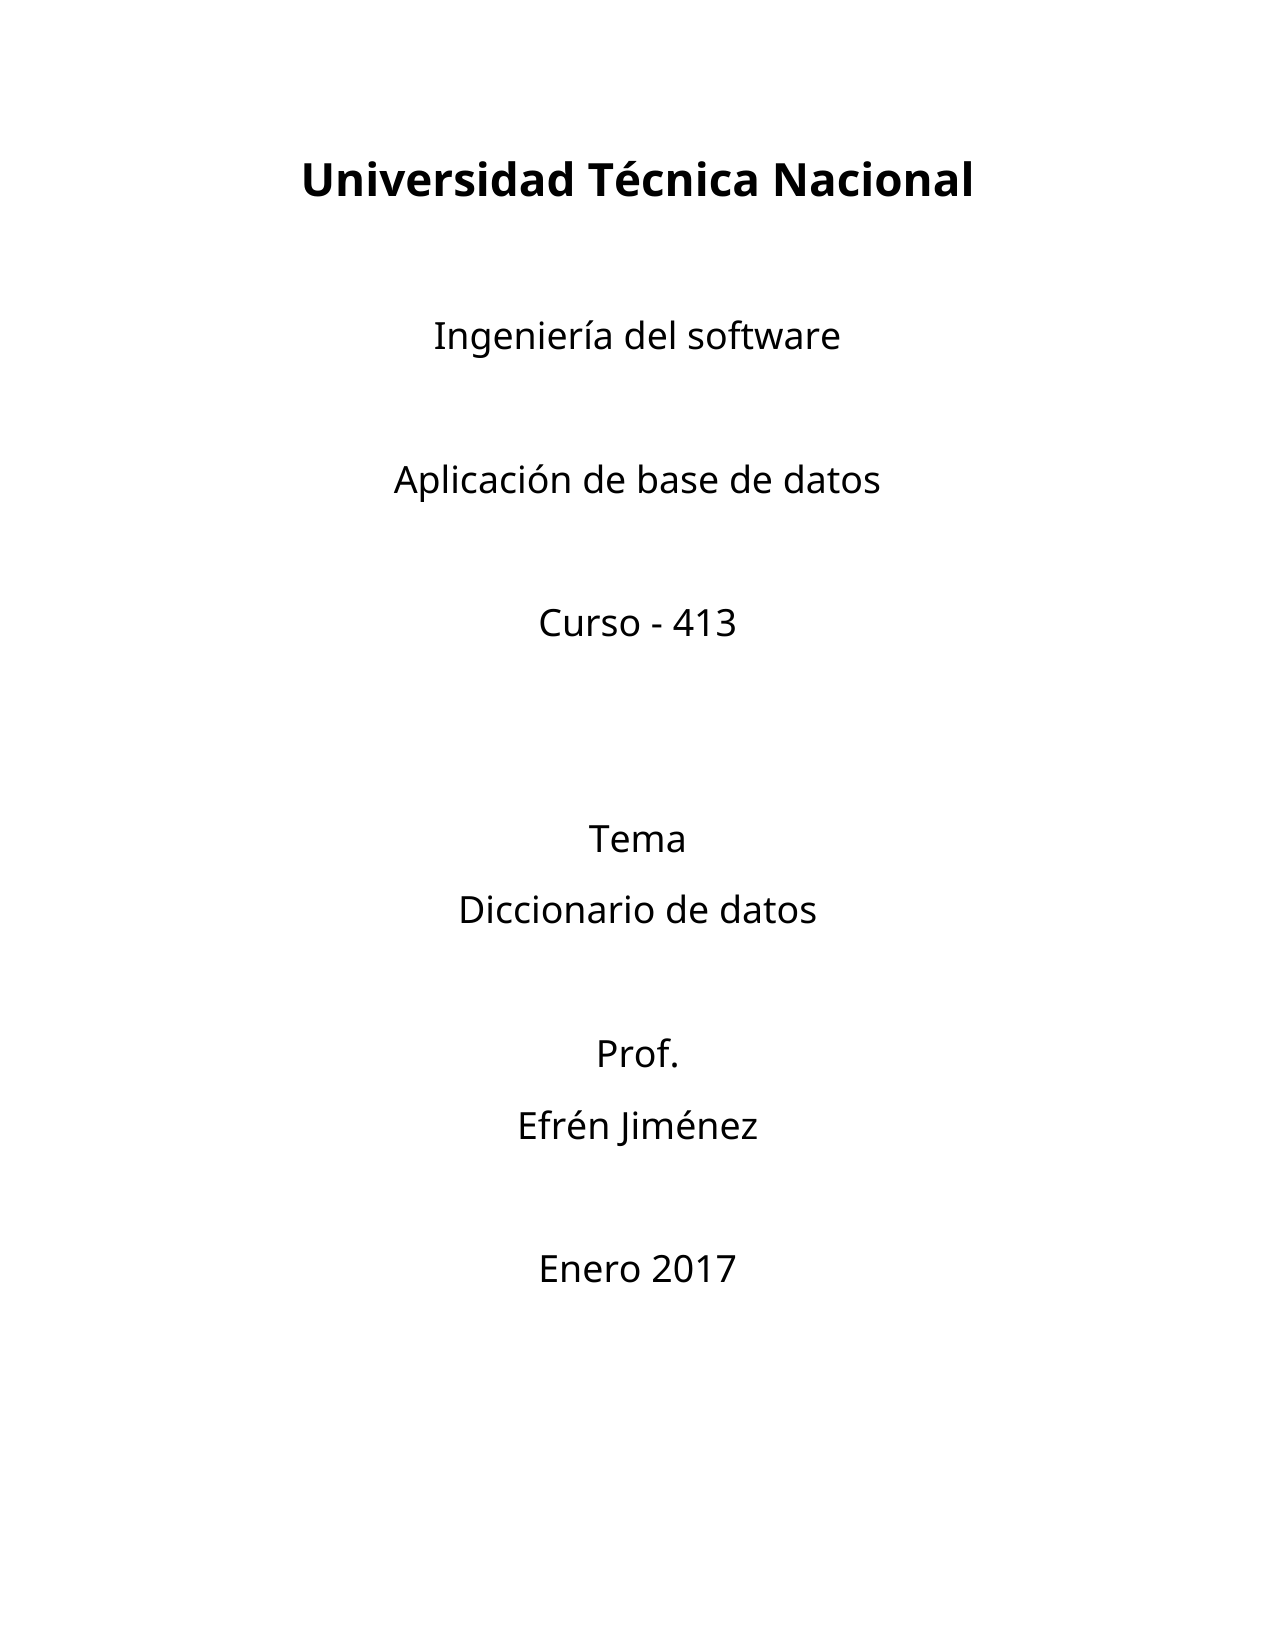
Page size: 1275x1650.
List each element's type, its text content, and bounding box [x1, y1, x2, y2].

text Tema [177, 812, 1098, 863]
text Aplicación de base de datos [177, 453, 1098, 504]
text Efrén Jiménez [177, 1099, 1098, 1150]
text Prof. [177, 1027, 1098, 1078]
text Universidad Técnica Nacional [177, 148, 1098, 210]
text Diccionario de datos [177, 884, 1098, 935]
text Enero 2017 [177, 1242, 1098, 1293]
text Ingeniería del software [177, 309, 1098, 361]
text Curso - 413 [177, 597, 1098, 648]
